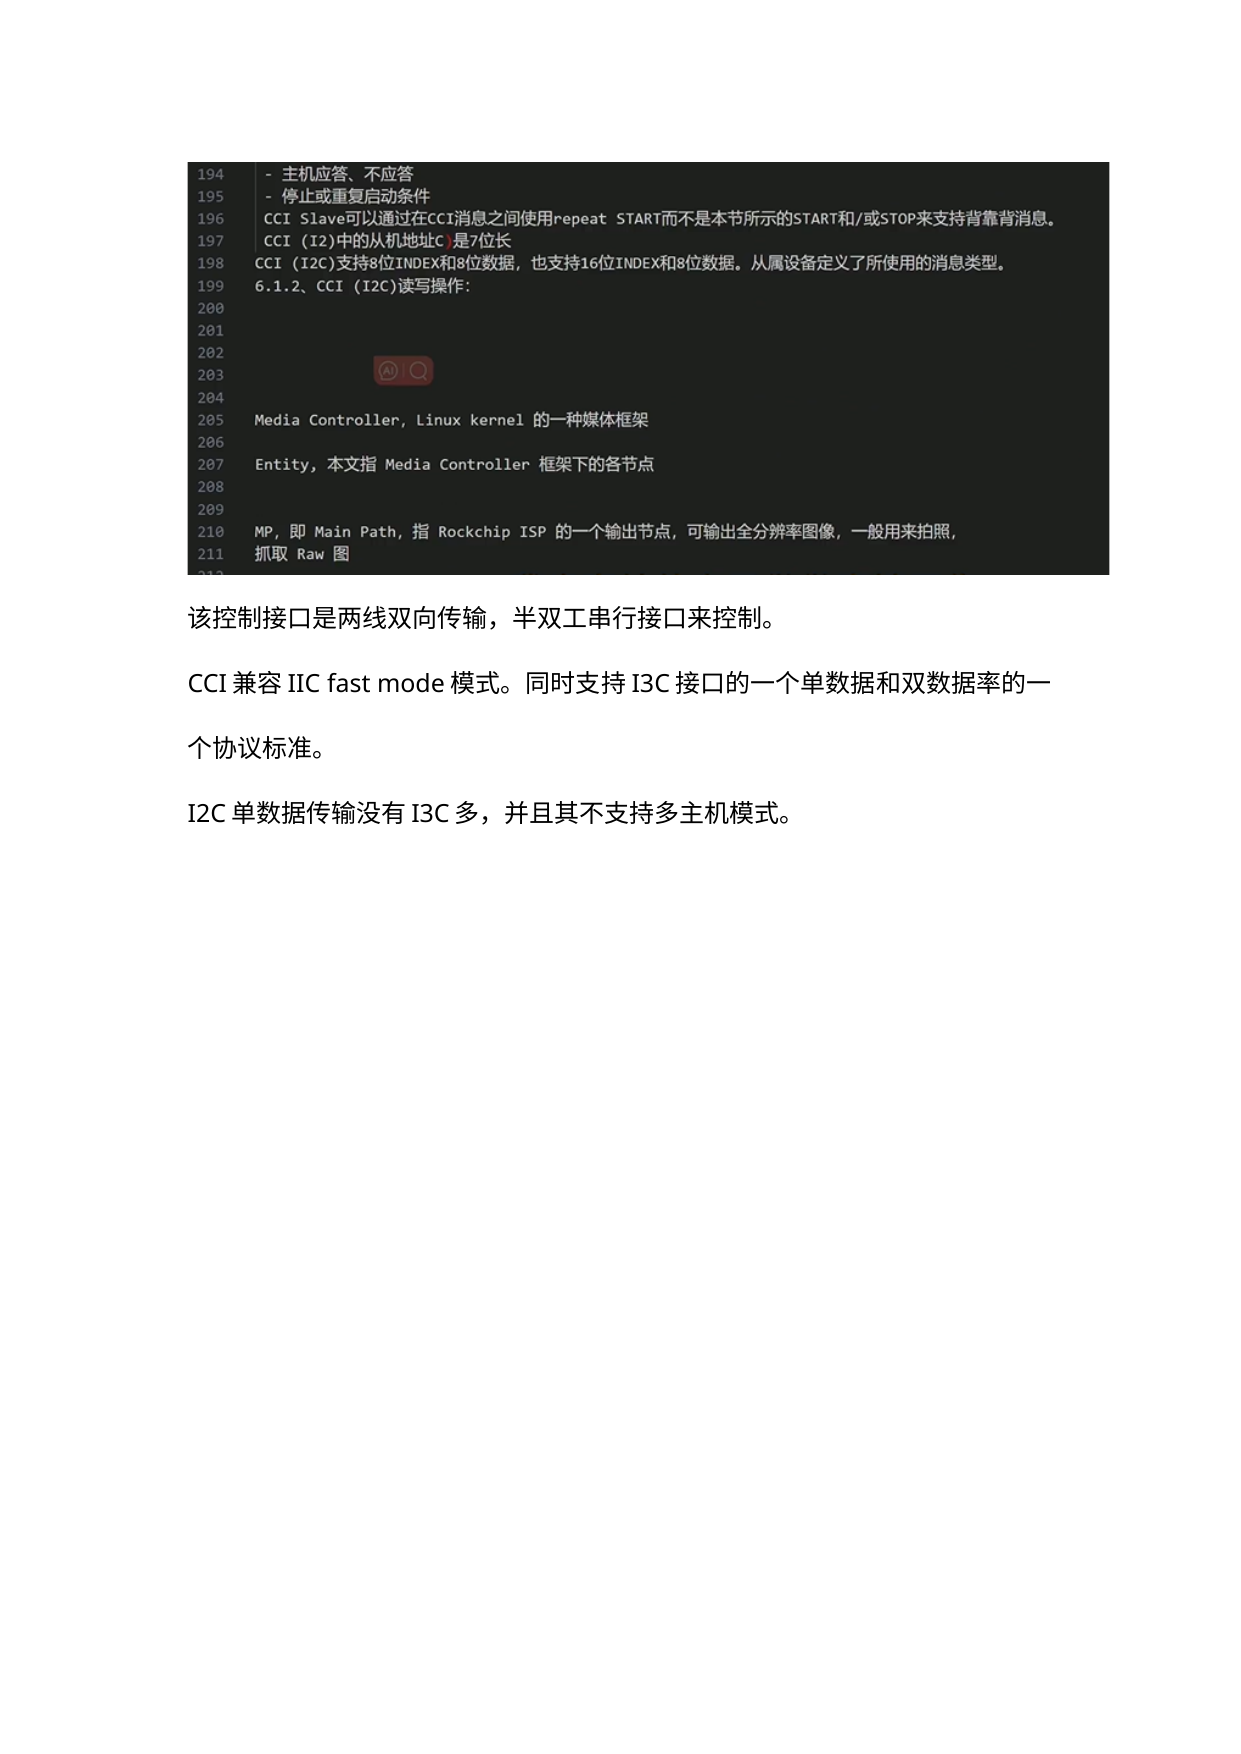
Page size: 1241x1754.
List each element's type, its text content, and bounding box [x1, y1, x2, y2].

text I2C单数据传输没有I3C多，并且其不支持多主机模式。 [187, 779, 1053, 844]
text CCI兼容IIC fast mode模式。同时支持I3C接口的一个单数据和双数据率的一个协议标准。 [187, 649, 1053, 779]
text 该控制接口是两线双向传输，半双工串行接口来控制。 [187, 584, 1053, 649]
picture [187, 162, 1110, 575]
